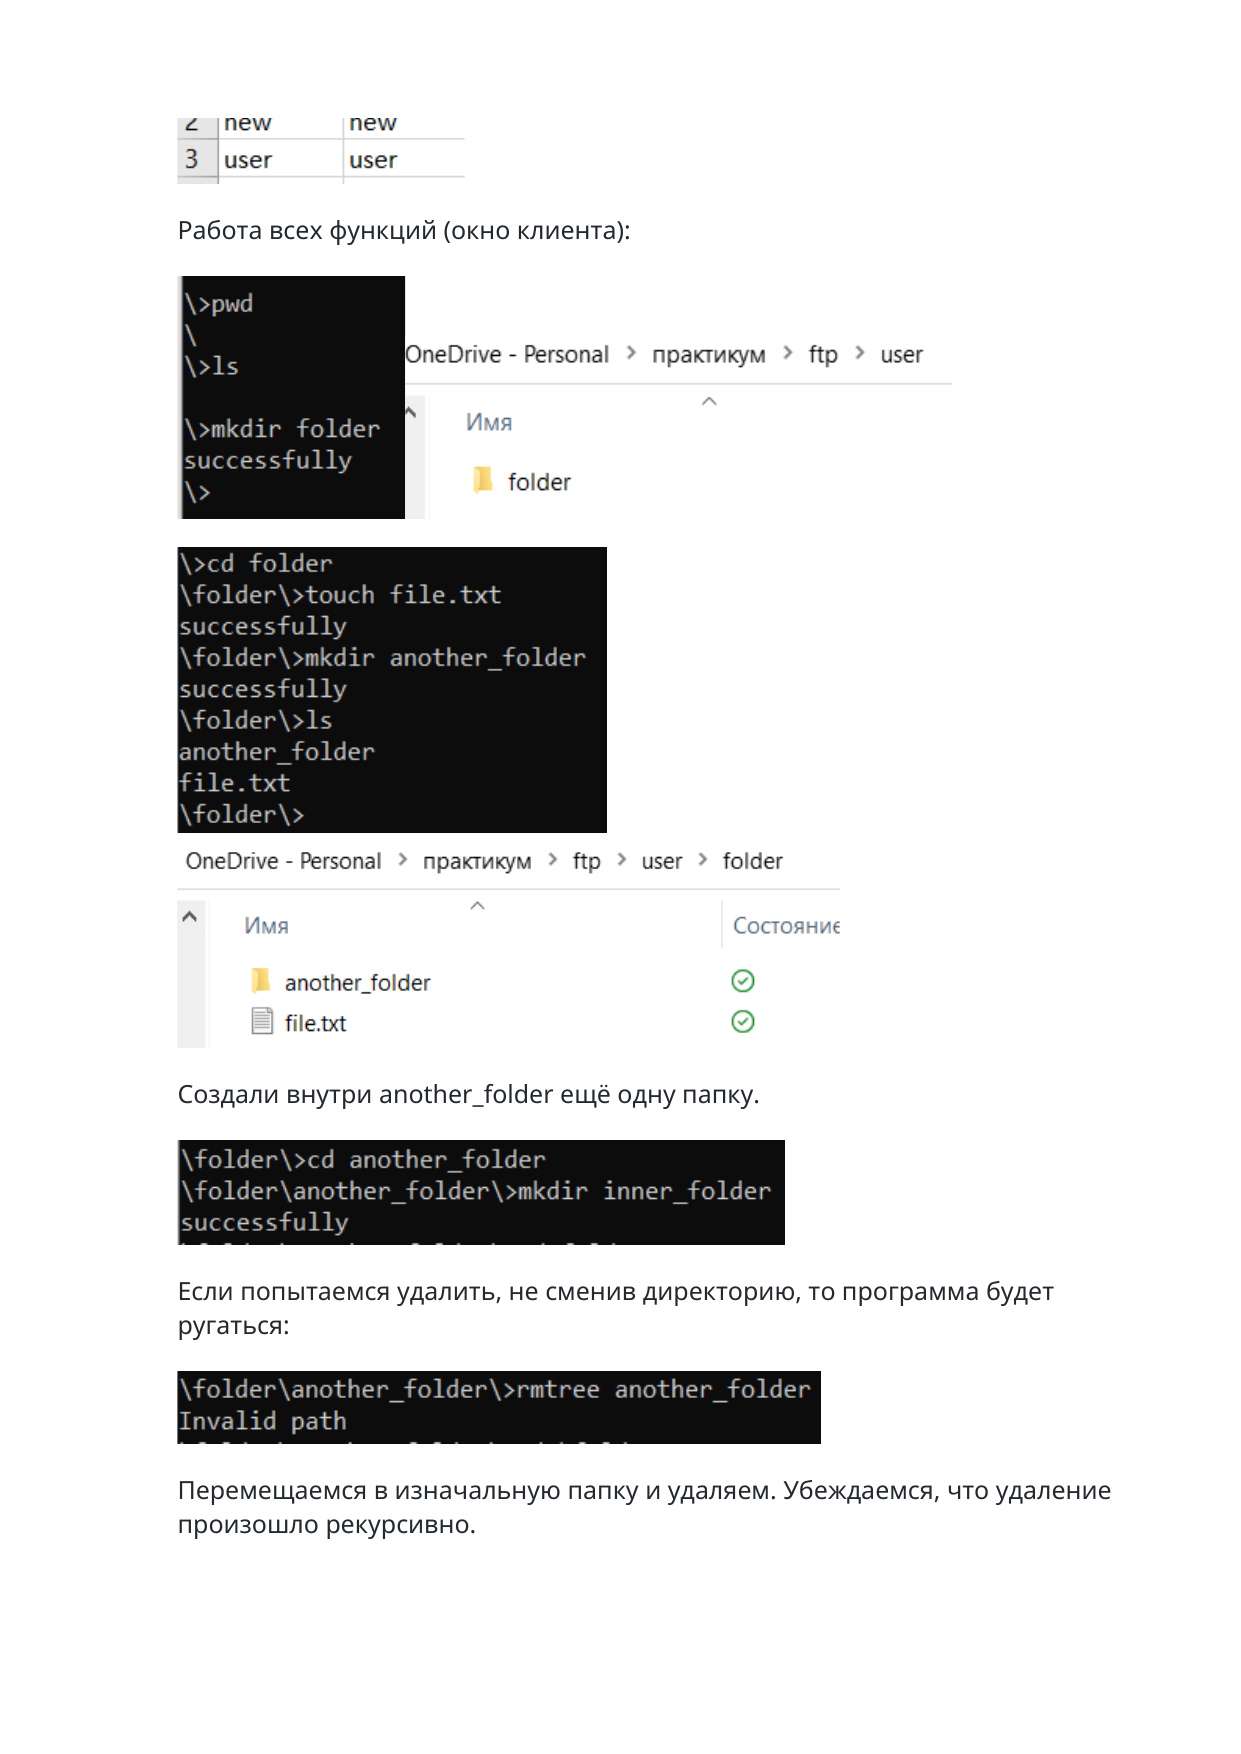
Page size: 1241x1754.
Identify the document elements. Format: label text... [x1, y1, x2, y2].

picture [177, 1140, 785, 1245]
text Перемещаемся в изначальную папку и удаляем. Убеждаемся, что удаление произошло рекурсивно. [177, 1472, 1152, 1540]
text Создали внутри another_folder ещё одну папку. [177, 1077, 1152, 1111]
picture [177, 1371, 821, 1444]
picture [177, 276, 953, 519]
picture [177, 547, 840, 1048]
text Работа всех функций (окно клиента): [177, 213, 1152, 247]
text Если попытаемся удалить, не сменив директорию, то программа будет ругаться: [177, 1274, 1152, 1342]
picture [177, 118, 465, 184]
